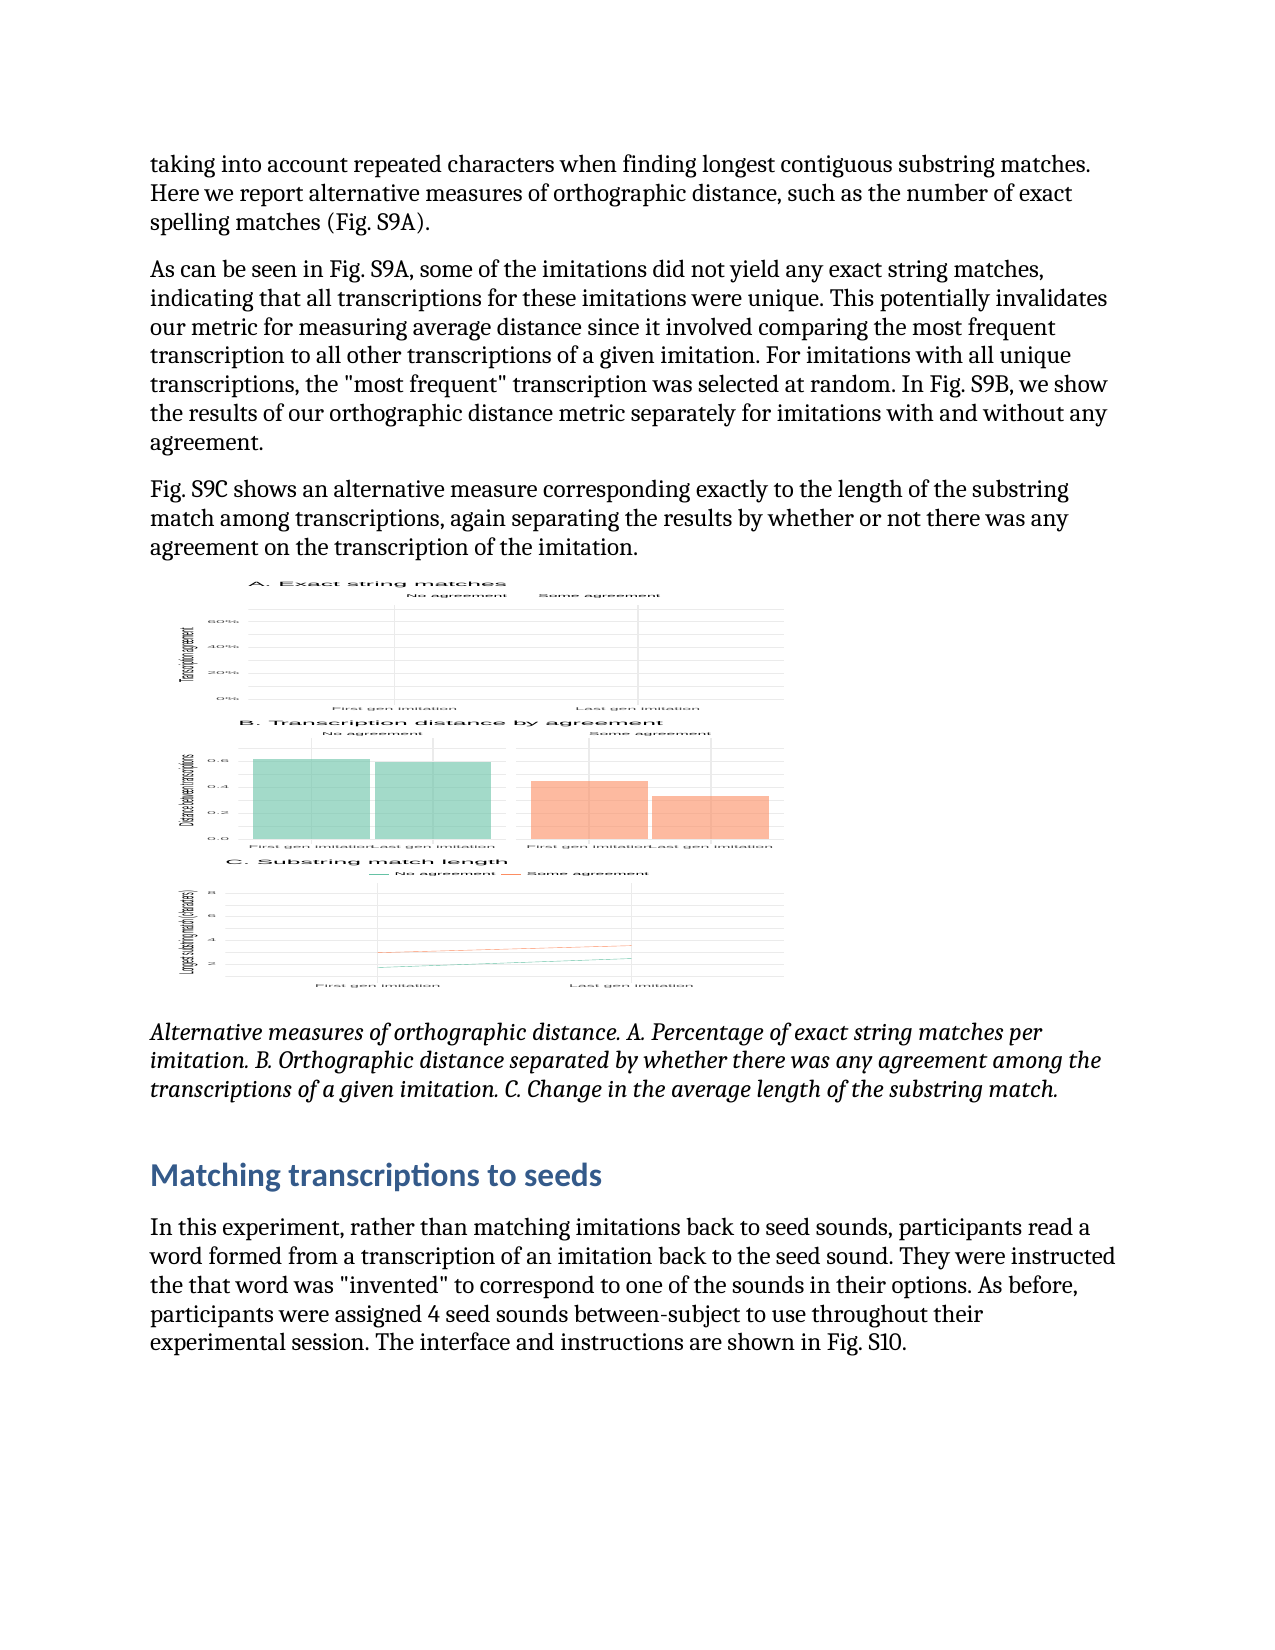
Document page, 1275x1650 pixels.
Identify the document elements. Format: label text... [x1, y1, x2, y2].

text As can be seen in Fig. S9A, some of the imitations did not yield any exact string matches, indicating that all transcriptions for these imitations were unique. This potentially invalidates our metric for measuring average distance since it involved comparing the most frequent transcription to all other transcriptions of a given imitation. For imitations with all unique transcriptions, the "most frequent" transcription was selected at random. In Fig. S9B, we show the results of our orthographic distance metric separately for imitations with and without any agreement. [150, 255, 1125, 456]
text Alternative measures of orthographic distance. A. Percentage of exact string matches per imitation. B. Orthographic distance separated by whether there was any agreement among the transcriptions of a given imitation. C. Change in the average length of the substring match. [150, 1017, 1125, 1104]
subtitle Matching transcriptions to seeds [150, 1154, 1125, 1194]
text Fig. S9C shows an alternative measure corresponding exactly to the length of the substring match among transcriptions, again separating the results by whether or not there was any agreement on the transcription of the imitation. [150, 475, 1125, 561]
